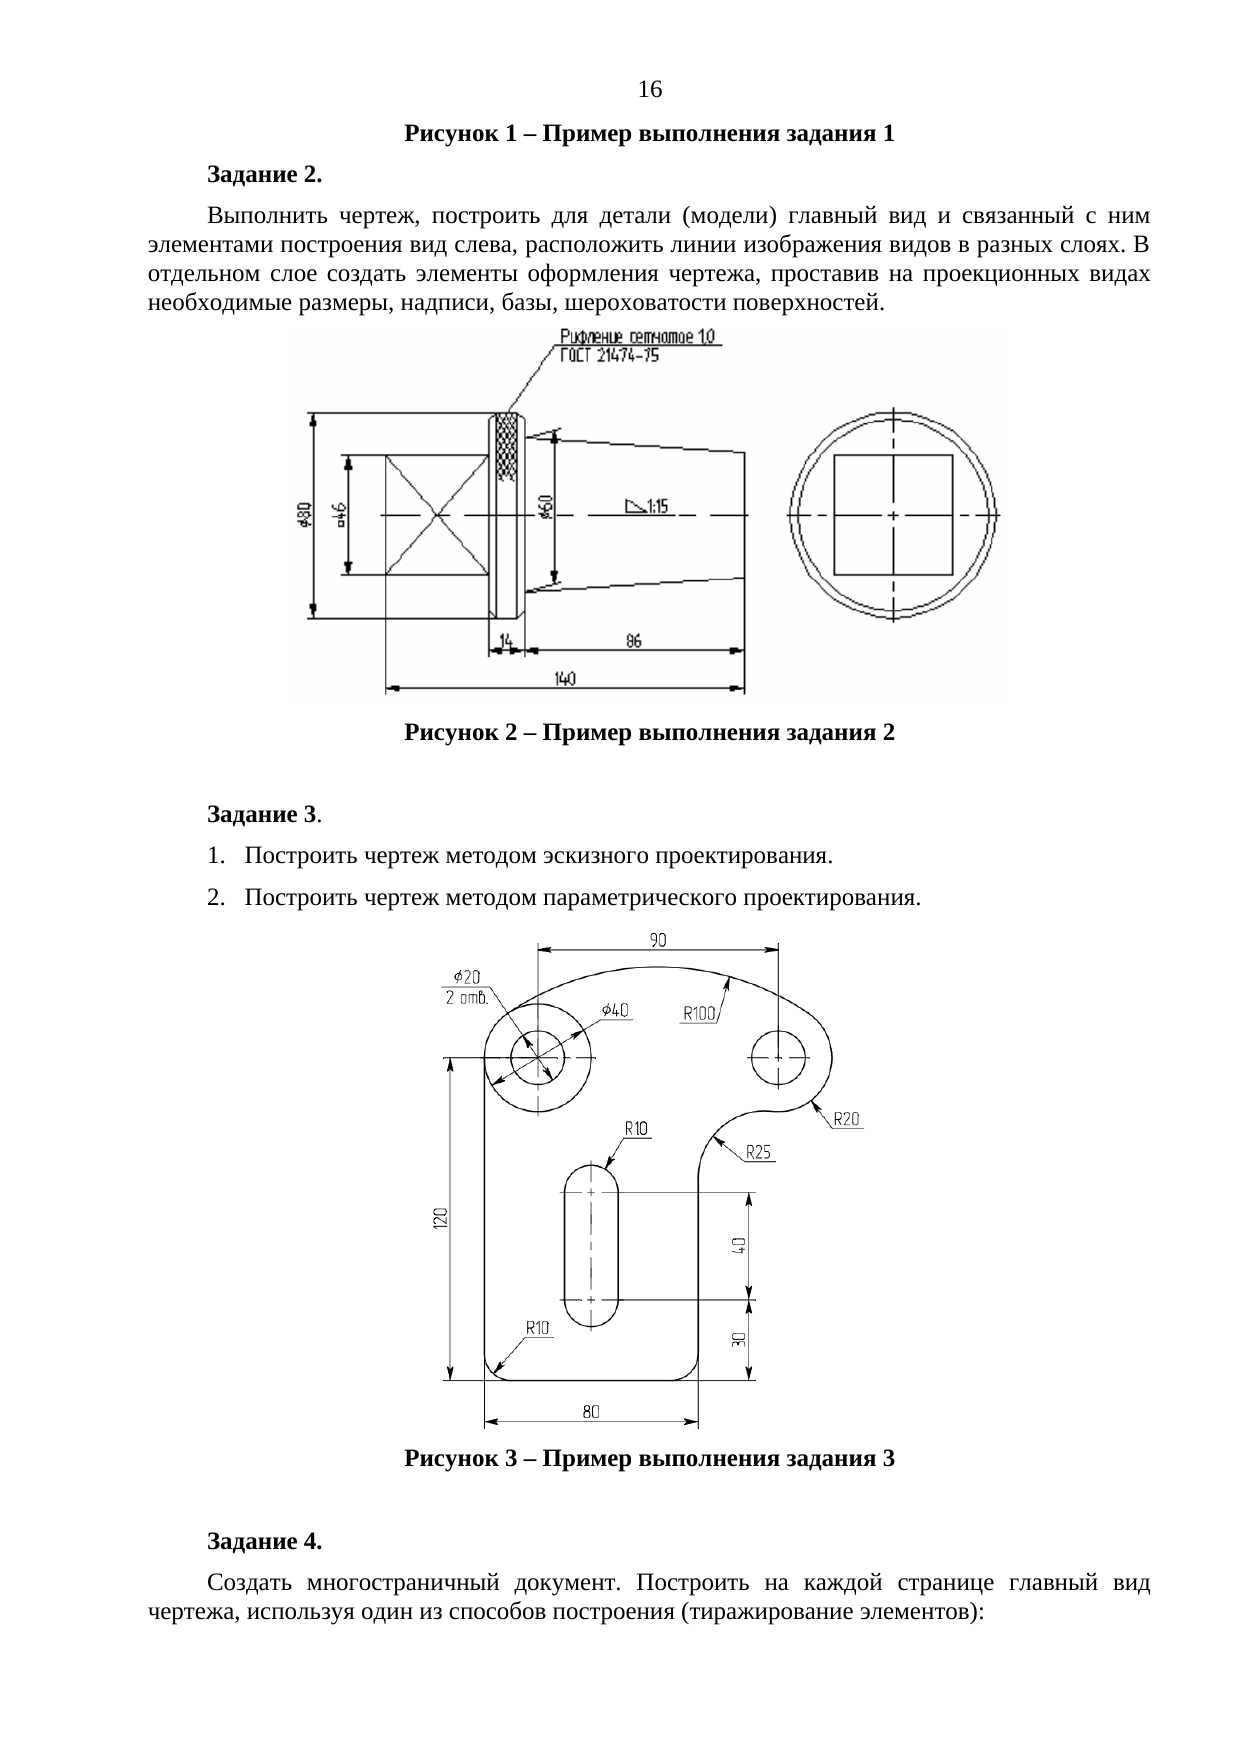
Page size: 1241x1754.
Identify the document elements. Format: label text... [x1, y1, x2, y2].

text Создать многостраничный документ. Построить на каждой странице главный вид чертежа, используя один из способов построения (тиражирование элементов): [148, 1567, 1152, 1625]
list Построить чертеж методом параметрического проектирования. [207, 882, 1152, 911]
text Задание 3. [148, 799, 1152, 828]
list Построить чертеж методом эскизного проектирования. [207, 841, 1152, 869]
text Задание 2. [148, 159, 1152, 188]
text Выполнить чертеж, построить для детали (модели) главный вид и связанный с ним элементами построения вид слева, расположить линии изображения видов в разных слоях. В отдельном слое создать элементы оформления чертежа, проставив на проекционных видах необходимые размеры, надписи, базы, шероховатости поверхностей. [148, 201, 1152, 316]
picture [429, 923, 870, 1432]
picture [292, 328, 1007, 705]
text Задание 4. [148, 1526, 1152, 1555]
